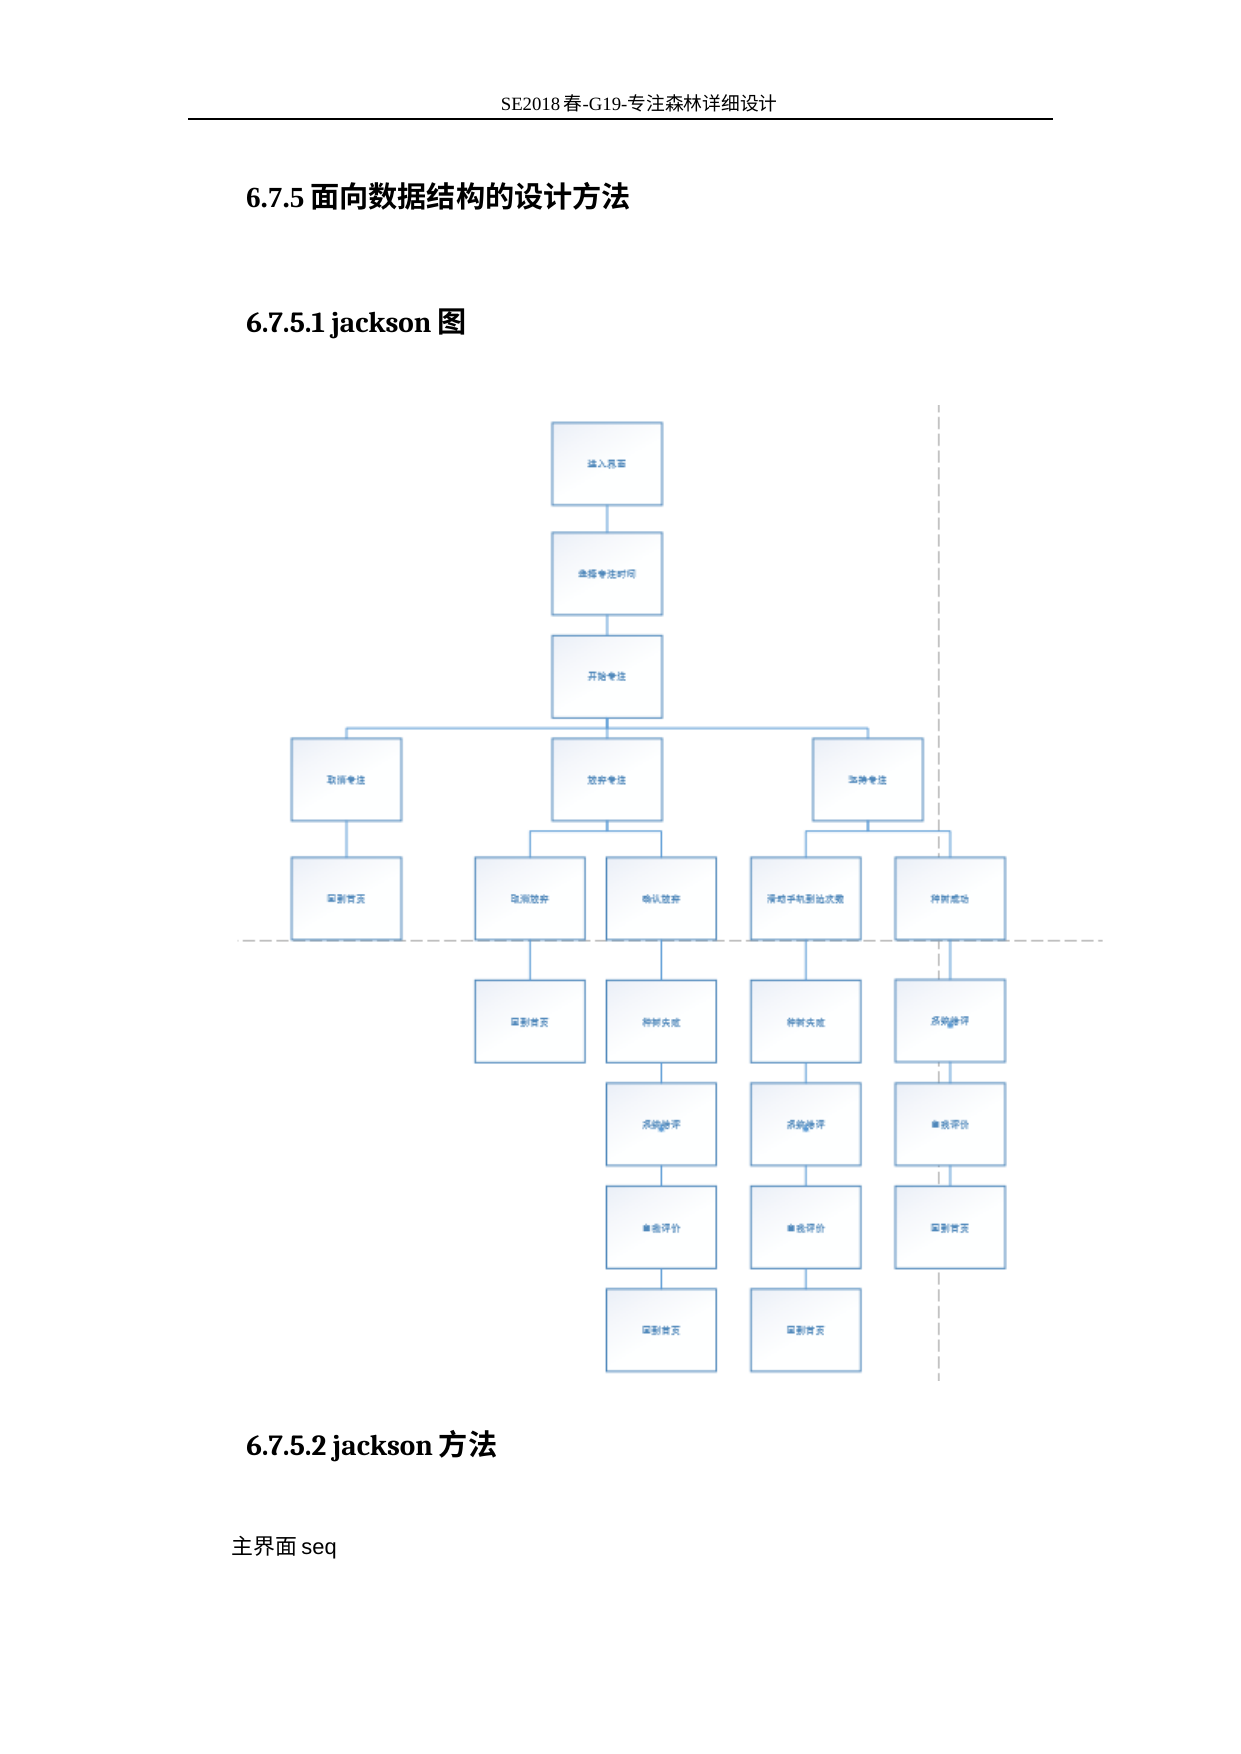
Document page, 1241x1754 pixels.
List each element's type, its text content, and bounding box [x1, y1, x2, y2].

subtitle 6.7.5.2 jackson方法 [187, 1410, 1053, 1475]
subtitle 6.7.5.1 jackson图 [187, 287, 1053, 352]
subtitle 6.7.5面向数据结构的设计方法 [187, 162, 1053, 227]
picture [237, 405, 1103, 1381]
text 主界面seq [187, 1529, 1053, 1561]
